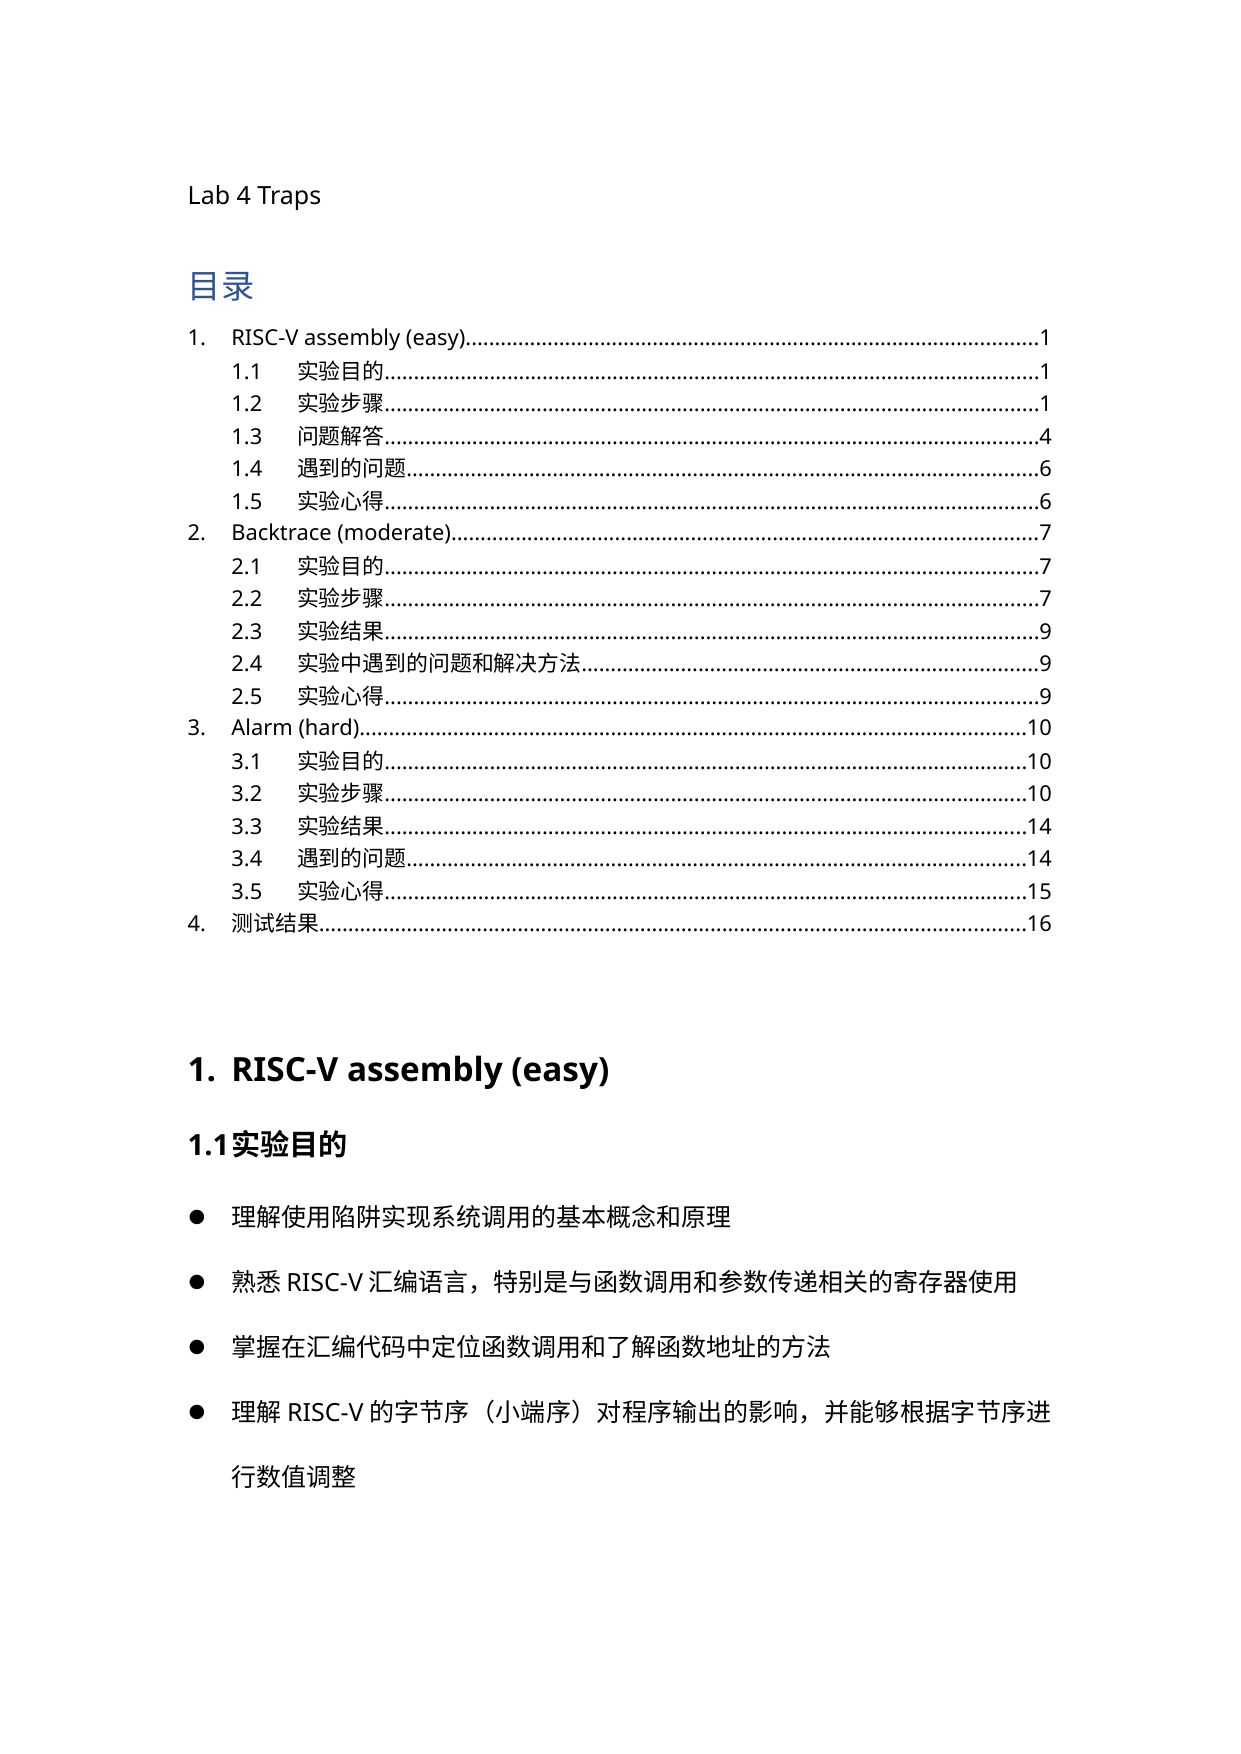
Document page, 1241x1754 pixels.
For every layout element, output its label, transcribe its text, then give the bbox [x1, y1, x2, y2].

text RISC-V assembly (easy) [187, 1036, 1053, 1101]
text Lab 4 Traps [187, 162, 1053, 227]
list 理解RISC-V的字节序（小端序）对程序输出的影响，并能够根据字节序进行数值调整 [187, 1378, 1053, 1508]
list 掌握在汇编代码中定位函数调用和了解函数地址的方法 [187, 1313, 1053, 1378]
text 实验目的 [187, 1110, 1053, 1175]
list 理解使用陷阱实现系统调用的基本概念和原理 [187, 1183, 1053, 1248]
list 熟悉RISC-V汇编语言，特别是与函数调用和参数传递相关的寄存器使用 [187, 1248, 1053, 1313]
